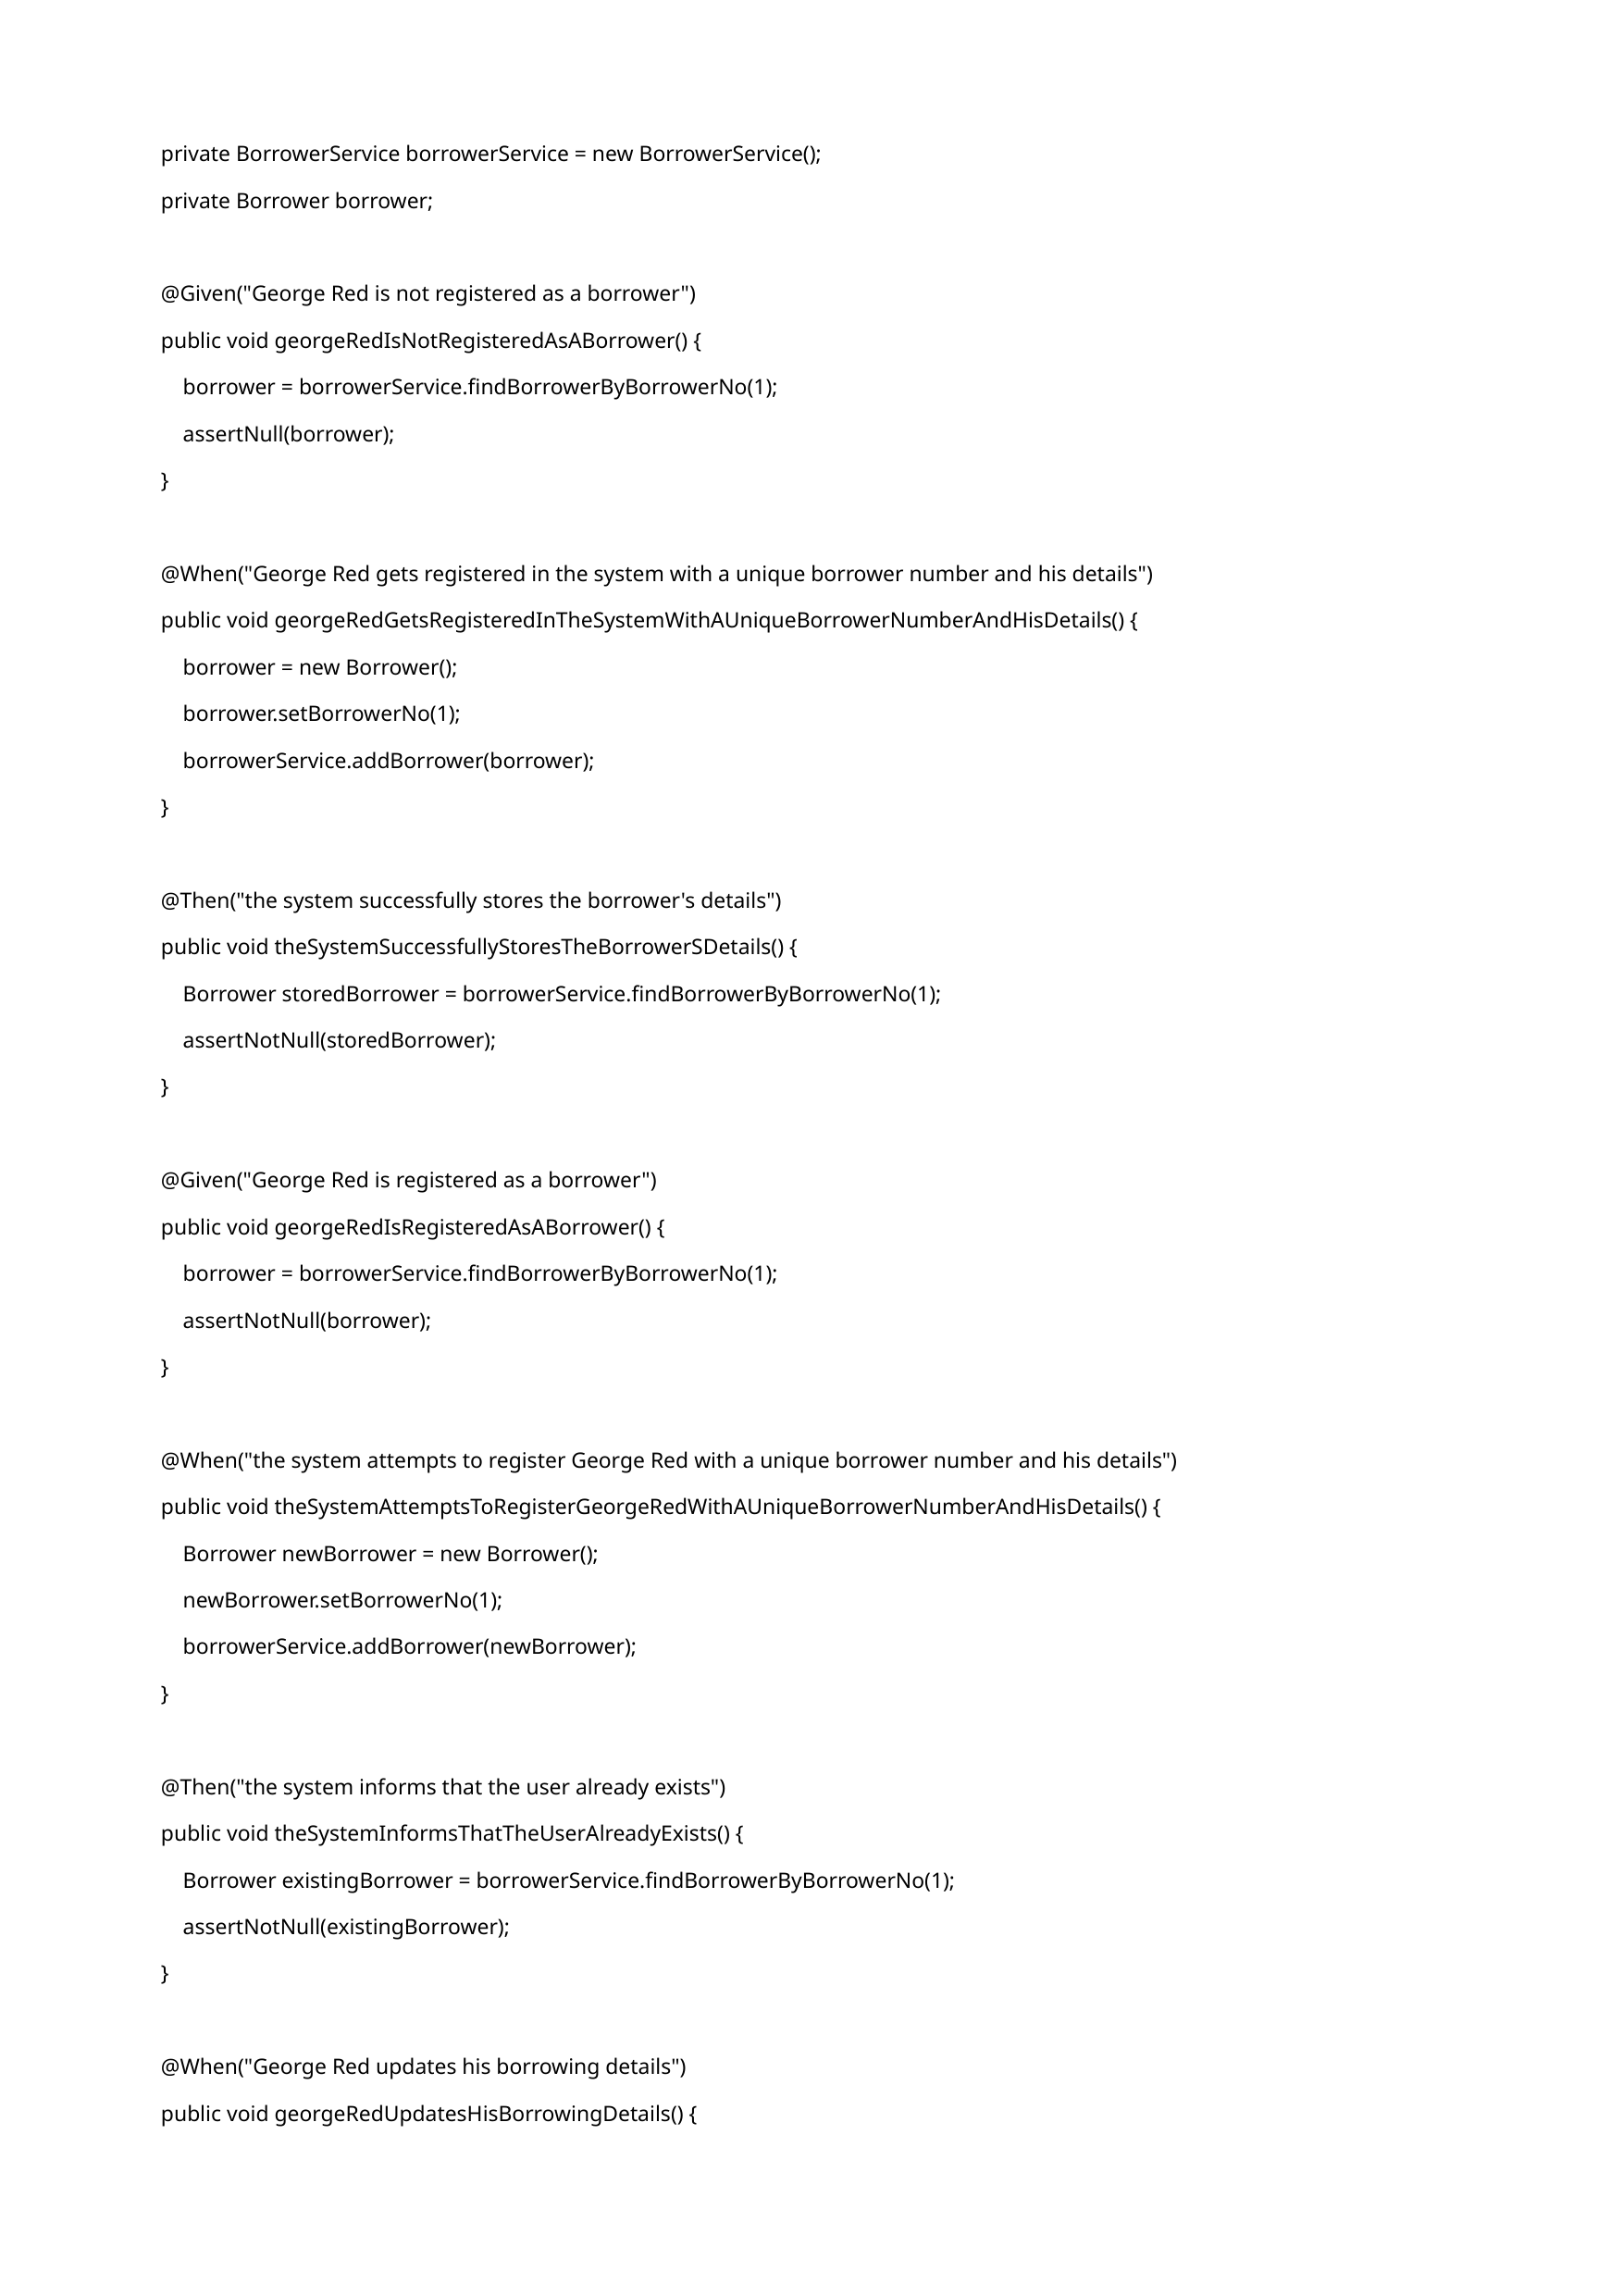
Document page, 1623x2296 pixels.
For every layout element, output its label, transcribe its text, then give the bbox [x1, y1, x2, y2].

text } [139, 792, 1484, 821]
text } [139, 1958, 1484, 1987]
text Borrower storedBorrower = borrowerService.findBorrowerByBorrowerNo(1); [139, 978, 1484, 1008]
text borrowerService.addBorrower(borrower); [139, 745, 1484, 775]
text @When("George Red gets registered in the system with a unique borrower number and his details") [139, 559, 1484, 588]
text } [139, 1352, 1484, 1381]
text borrower = new Borrower(); [139, 652, 1484, 681]
text assertNotNull(borrower); [139, 1305, 1484, 1334]
text borrower = borrowerService.findBorrowerByBorrowerNo(1); [139, 1259, 1484, 1287]
text private Borrower borrower; [139, 185, 1484, 215]
text public void georgeRedUpdatesHisBorrowingDetails() { [139, 2098, 1484, 2128]
text public void theSystemInformsThatTheUserAlreadyExists() { [139, 1818, 1484, 1847]
text } [139, 465, 1484, 494]
text Borrower existingBorrower = borrowerService.findBorrowerByBorrowerNo(1); [139, 1865, 1484, 1894]
text @When("George Red updates his borrowing details") [139, 2052, 1484, 2080]
text borrower = borrowerService.findBorrowerByBorrowerNo(1); [139, 372, 1484, 401]
text @Then("the system informs that the user already exists") [139, 1771, 1484, 1801]
text public void theSystemSuccessfullyStoresTheBorrowerSDetails() { [139, 932, 1484, 961]
text public void theSystemAttemptsToRegisterGeorgeRedWithAUniqueBorrowerNumberAndHisDetails() { [139, 1492, 1484, 1520]
text Borrower newBorrower = new Borrower(); [139, 1538, 1484, 1568]
text public void georgeRedIsNotRegisteredAsABorrower() { [139, 326, 1484, 354]
text assertNull(borrower); [139, 418, 1484, 448]
text private BorrowerService borrowerService = new BorrowerService(); [139, 139, 1484, 168]
text } [139, 1072, 1484, 1100]
text @When("the system attempts to register George Red with a unique borrower number and his details") [139, 1446, 1484, 1474]
text assertNotNull(storedBorrower); [139, 1025, 1484, 1054]
text public void georgeRedGetsRegisteredInTheSystemWithAUniqueBorrowerNumberAndHisDetails() { [139, 605, 1484, 634]
text @Given("George Red is not registered as a borrower") [139, 279, 1484, 307]
text borrowerService.addBorrower(newBorrower); [139, 1632, 1484, 1660]
text public void georgeRedIsRegisteredAsABorrower() { [139, 1211, 1484, 1241]
text @Given("George Red is registered as a borrower") [139, 1165, 1484, 1194]
text assertNotNull(existingBorrower); [139, 1912, 1484, 1941]
text } [139, 1679, 1484, 1707]
text @Then("the system successfully stores the borrower's details") [139, 886, 1484, 914]
text newBorrower.setBorrowerNo(1); [139, 1585, 1484, 1614]
text borrower.setBorrowerNo(1); [139, 699, 1484, 727]
